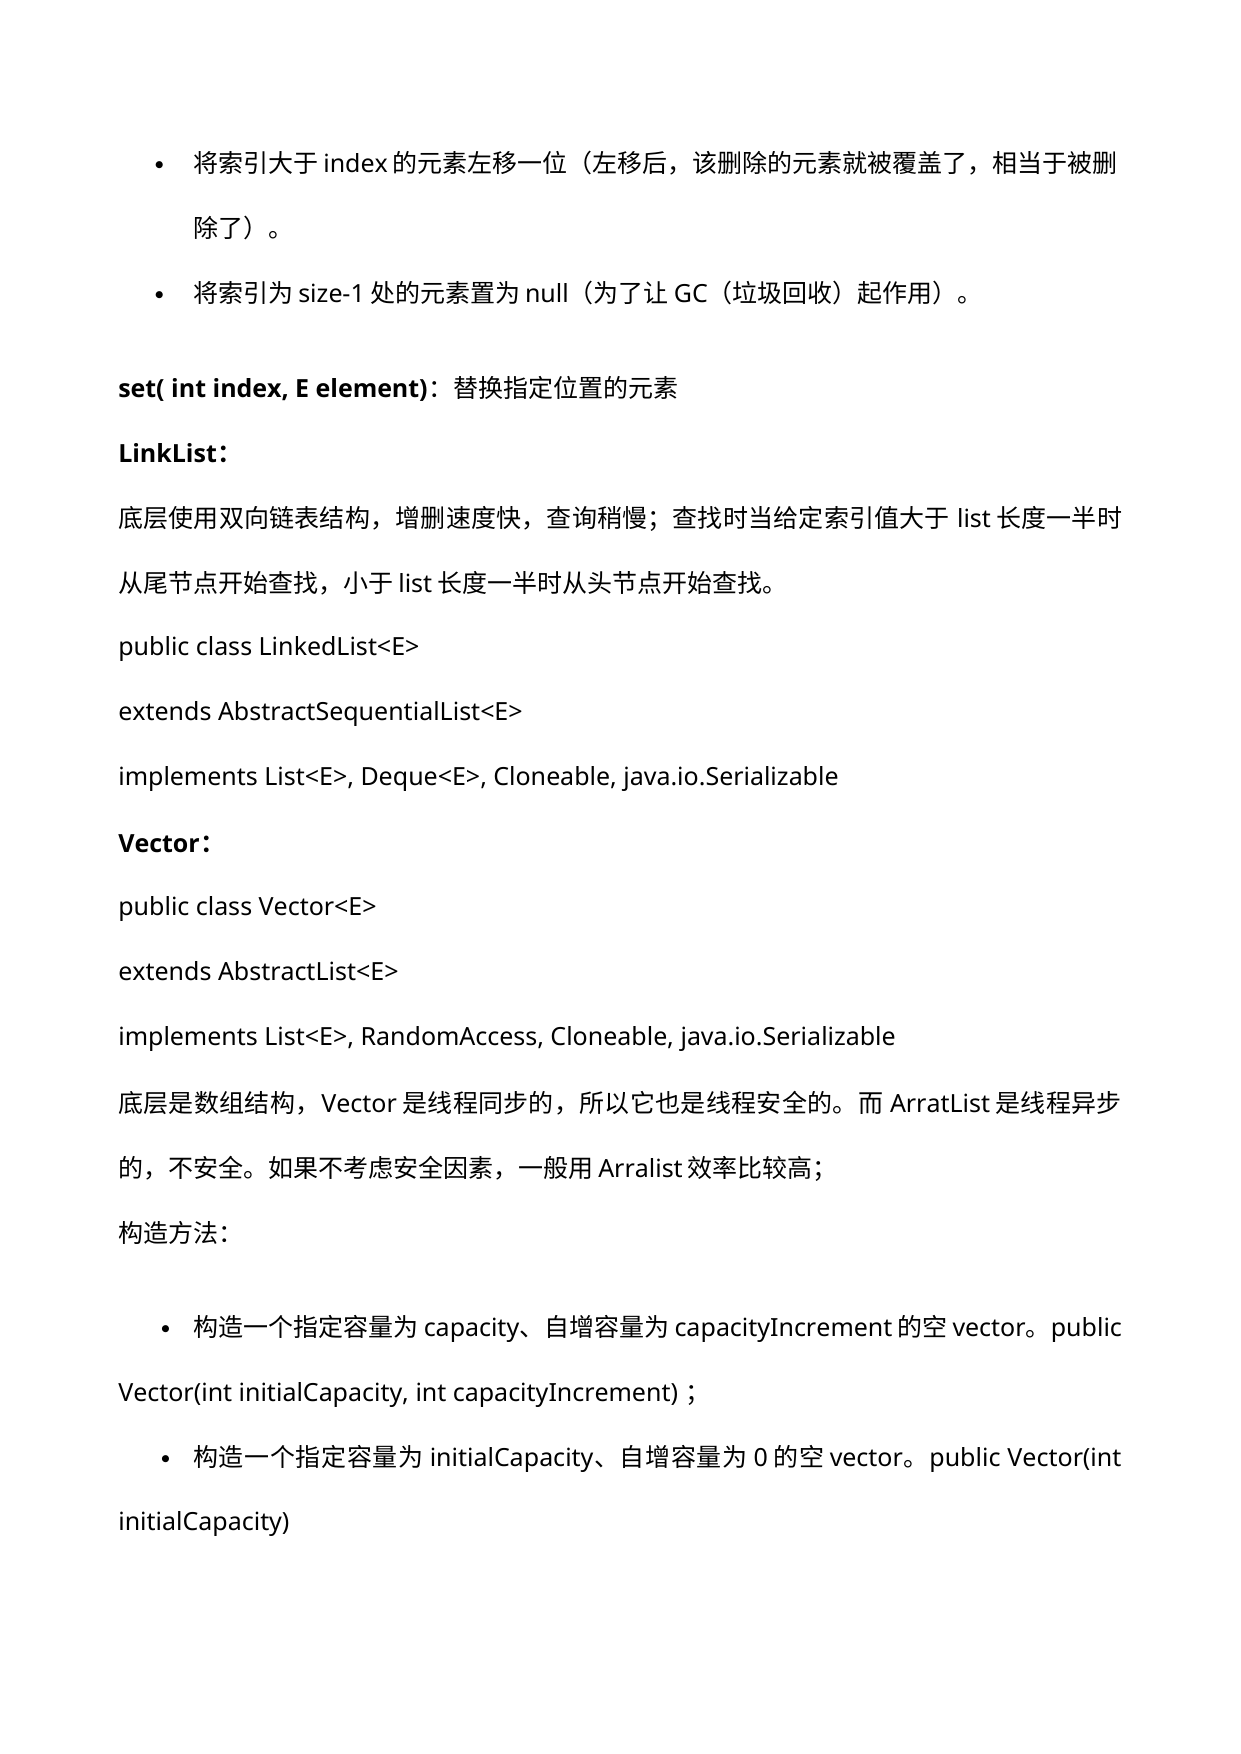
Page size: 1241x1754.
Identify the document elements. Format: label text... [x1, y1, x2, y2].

text public class Vector<E> [118, 874, 1122, 939]
list 构造一个指定容量为capacity、自增容量为capacityIncrement的空vector。public Vector(int initialCapacity, int capacityIncrement) ； [118, 1293, 1122, 1423]
text implements List<E>, Deque<E>, Cloneable, java.io.Serializable [118, 744, 1122, 809]
text LinkList： [118, 419, 1122, 484]
text set( int index, E element)：替换指定位置的元素 [118, 354, 1122, 419]
list 将索引大于index的元素左移一位（左移后，该删除的元素就被覆盖了，相当于被删除了）。 [156, 129, 1122, 259]
list 构造一个指定容量为initialCapacity、自增容量为0的空vector。public Vector(int initialCapacity) [118, 1423, 1122, 1553]
list 将索引为size-1处的元素置为null（为了让GC（垃圾回收）起作用）。 [156, 259, 1122, 324]
text 底层是数组结构，Vector是线程同步的，所以它也是线程安全的。而ArratList是线程异步的，不安全。如果不考虑安全因素，一般用Arralist效率比较高； [118, 1069, 1122, 1199]
text 底层使用双向链表结构，增删速度快，查询稍慢；查找时当给定索引值大于list长度一半时从尾节点开始查找，小于list长度一半时从头节点开始查找。 [118, 484, 1122, 614]
text extends AbstractList<E> [118, 939, 1122, 1004]
text public class LinkedList<E> [118, 614, 1122, 679]
text extends AbstractSequentialList<E> [118, 679, 1122, 744]
text Vector： [118, 809, 1122, 874]
text implements List<E>, RandomAccess, Cloneable, java.io.Serializable [118, 1004, 1122, 1069]
text 构造方法： [118, 1199, 1122, 1264]
